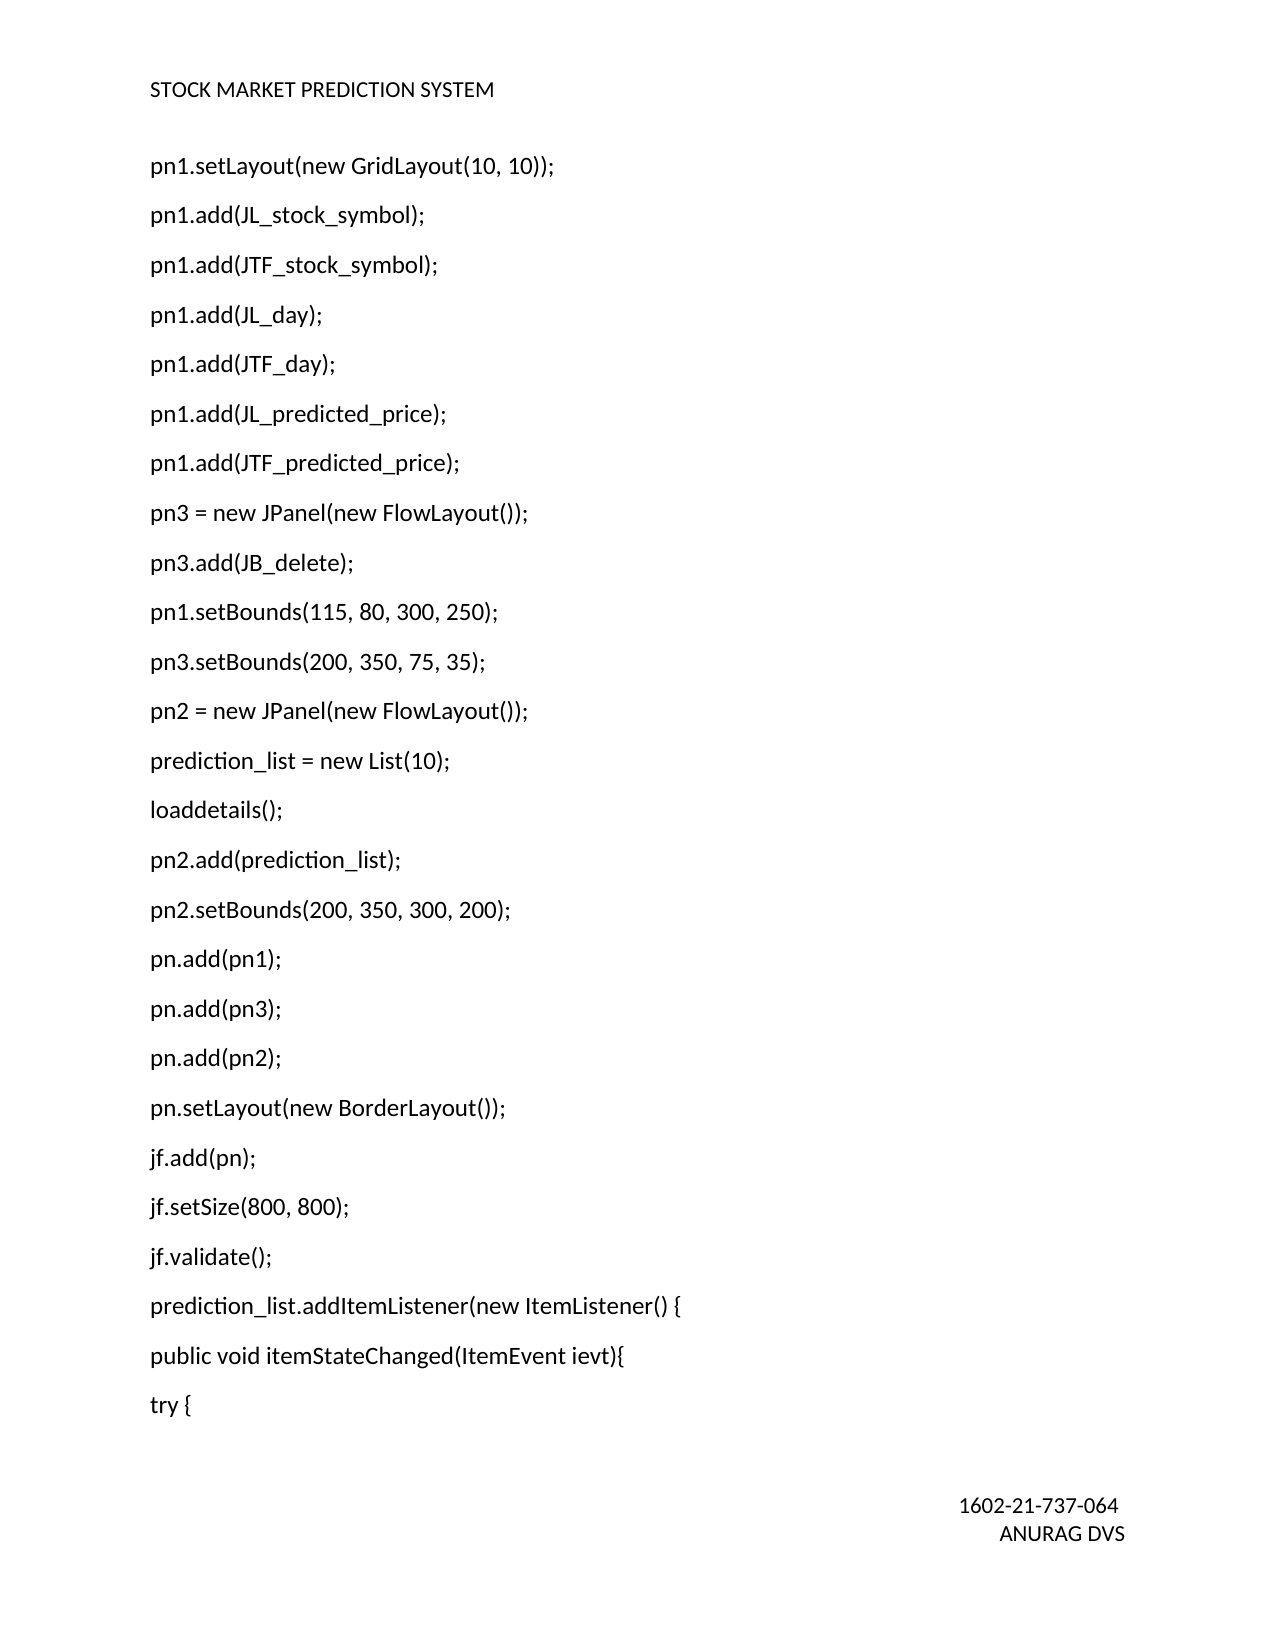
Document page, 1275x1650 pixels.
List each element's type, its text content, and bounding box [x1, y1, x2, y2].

text pn1.add(JTF_stock_symbol); [150, 249, 1125, 280]
text pn2.add(prediction_list); [150, 844, 1125, 875]
text pn3.setBounds(200, 350, 75, 35); [150, 646, 1125, 676]
text pn1.setLayout(new GridLayout(10, 10)); [150, 150, 1125, 181]
text pn3.add(JB_delete); [150, 547, 1125, 577]
text prediction_list = new List(10); [150, 745, 1125, 776]
text jf.add(pn); [150, 1142, 1125, 1172]
text pn.add(pn2); [150, 1042, 1125, 1073]
text pn1.add(JTF_day); [150, 348, 1125, 379]
text jf.setSize(800, 800); [150, 1191, 1125, 1222]
text pn2 = new JPanel(new FlowLayout()); [150, 695, 1125, 726]
text pn.setLayout(new BorderLayout()); [150, 1092, 1125, 1123]
text pn.add(pn1); [150, 943, 1125, 974]
text pn1.add(JTF_predicted_price); [150, 447, 1125, 478]
text try { [150, 1389, 1125, 1420]
text pn.add(pn3); [150, 993, 1125, 1023]
text pn1.setBounds(115, 80, 300, 250); [150, 596, 1125, 627]
text jf.validate(); [150, 1241, 1125, 1271]
text prediction_list.addItemListener(new ItemListener() { [150, 1290, 1125, 1321]
text pn1.add(JL_stock_symbol); [150, 199, 1125, 230]
text pn1.add(JL_predicted_price); [150, 398, 1125, 428]
text pn1.add(JL_day); [150, 299, 1125, 329]
text public void itemStateChanged(ItemEvent ievt){ [150, 1340, 1125, 1371]
text loaddetails(); [150, 794, 1125, 825]
text pn2.setBounds(200, 350, 300, 200); [150, 894, 1125, 924]
text pn3 = new JPanel(new FlowLayout()); [150, 497, 1125, 528]
